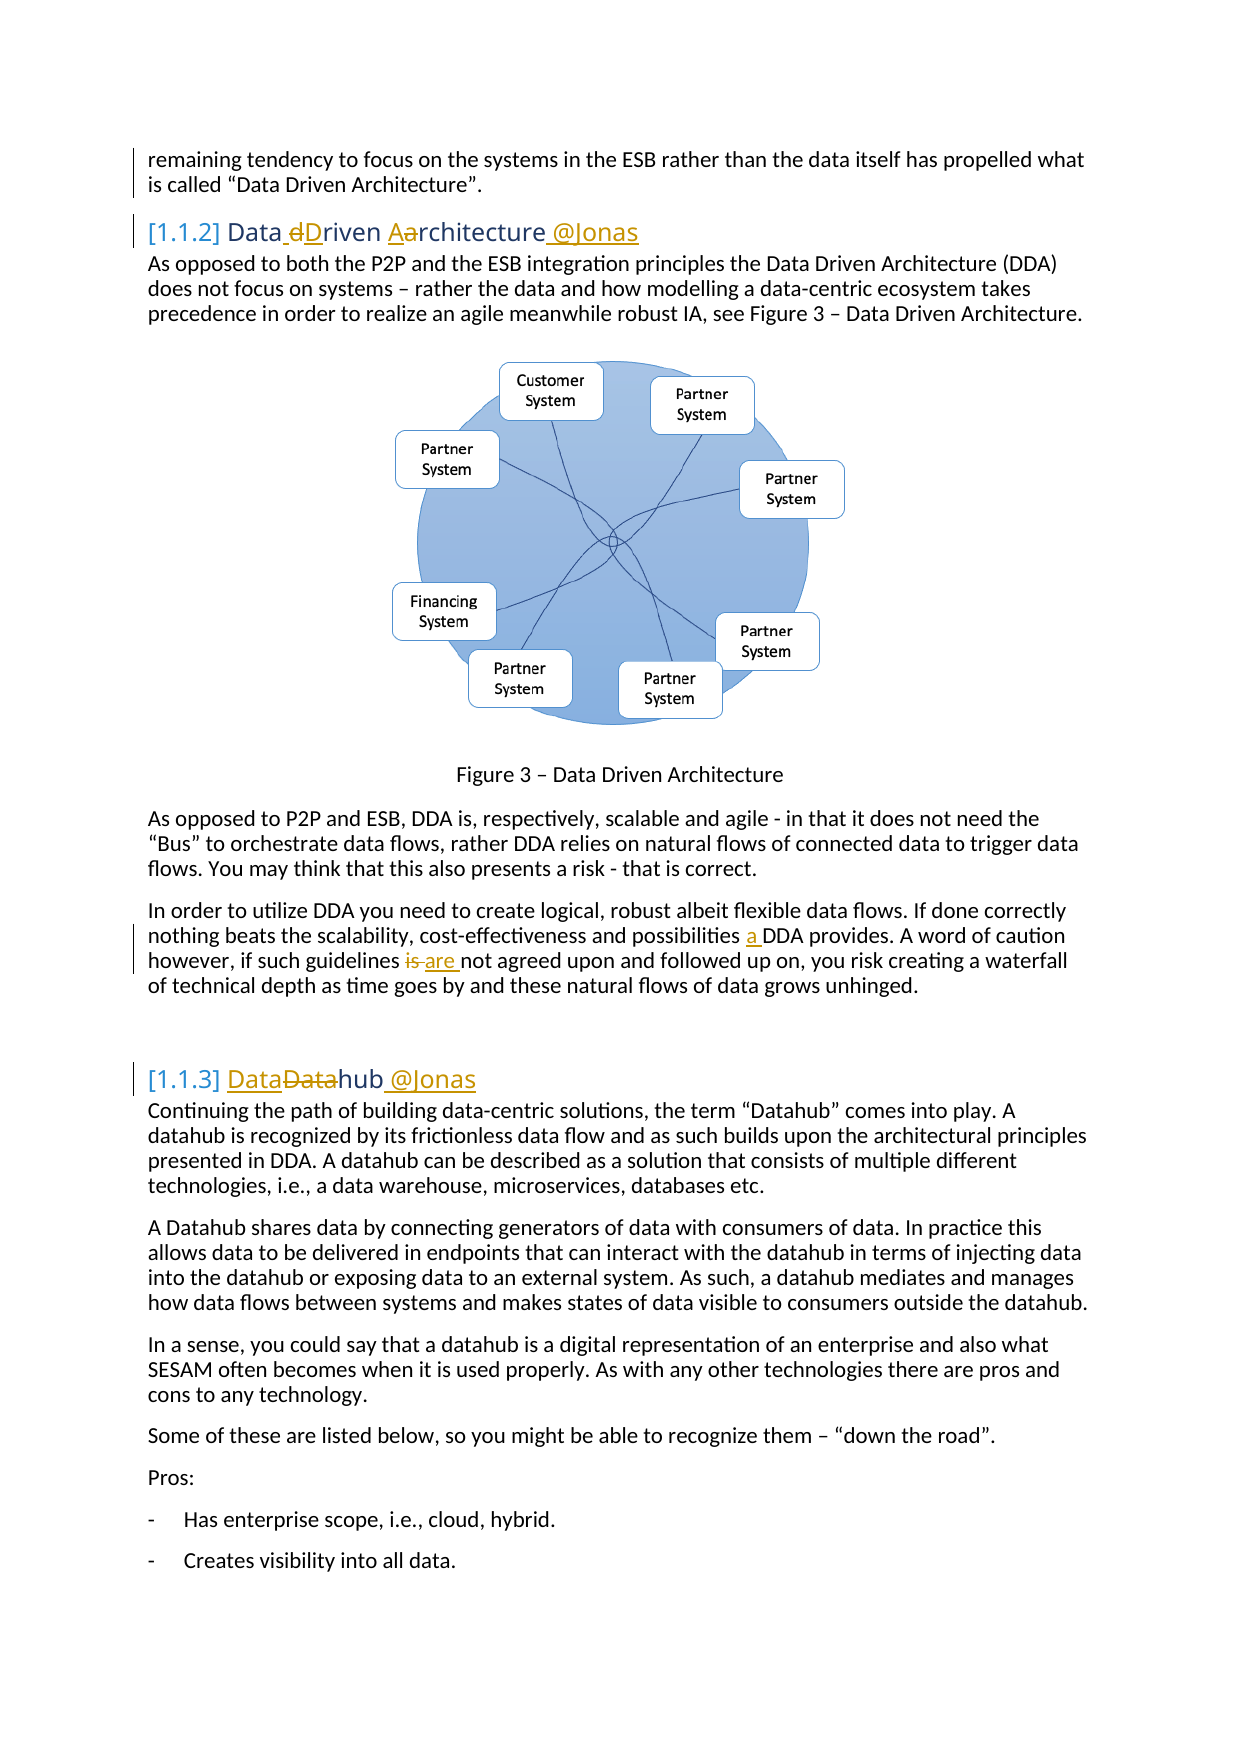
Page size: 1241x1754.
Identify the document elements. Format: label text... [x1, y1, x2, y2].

text Pros: [148, 1466, 1093, 1491]
text Some of these are listed below, so you might be able to recognize them – “down the road”. [148, 1424, 1093, 1449]
text - Creates visibility into all data. [148, 1549, 1093, 1574]
picture [383, 342, 857, 742]
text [148, 148, 1093, 198]
text In order to utilize DDA you need to create logical, robust albeit flexible data flows. If done correctly nothing beats the scalability, cost-effectiveness and possibilities DDA provides. A word of caution however, if such guidelines not agreed upon and followed up on, you risk creating a waterfall of technical depth as time goes by and these natural flows of data grows unhinged. [148, 898, 1093, 998]
text Continuing the path of building data-centric solutions, the term “Datahub” comes into play. A datahub is recognized by its frictionless data flow and as such builds upon the architectural principles presented in DDA. A datahub can be described as a solution that consists of multiple different technologies, i.e., a data warehouse, microservices, databases etc. [148, 1099, 1093, 1199]
text Figure 3 – Data Driven Architecture [148, 760, 1093, 788]
subtitle hub [148, 1062, 1093, 1096]
text A Datahub shares data by connecting generators of data with consumers of data. In practice this allows data to be delivered in endpoints that can interact with the datahub in terms of injecting data into the datahub or exposing data to an external system. As such, a datahub mediates and manages how data flows between systems and makes states of data visible to consumers outside the datahub. [148, 1216, 1093, 1316]
subtitle Datariven rchitecture [148, 214, 1093, 248]
text As opposed to P2P and ESB, DDA is, respectively, scalable and agile - in that it does not need the “Bus” to orchestrate data flows, rather DDA relies on natural flows of connected data to trigger data flows. You may think that this also presents a risk - that is correct. [148, 807, 1093, 882]
text In a sense, you could say that a datahub is a digital representation of an enterprise and also what SESAM often becomes when it is used properly. As with any other technologies there are pros and cons to any technology. [148, 1332, 1093, 1407]
text As opposed to both the P2P and the ESB integration principles the Data Driven Architecture (DDA) does not focus on systems – rather the data and how modelling a data-centric ecosystem takes precedence in order to realize an agile meanwhile robust IA, see Figure 3 – Data Driven Architecture. [148, 251, 1093, 326]
text - Has enterprise scope, i.e., cloud, hybrid. [148, 1507, 1093, 1532]
